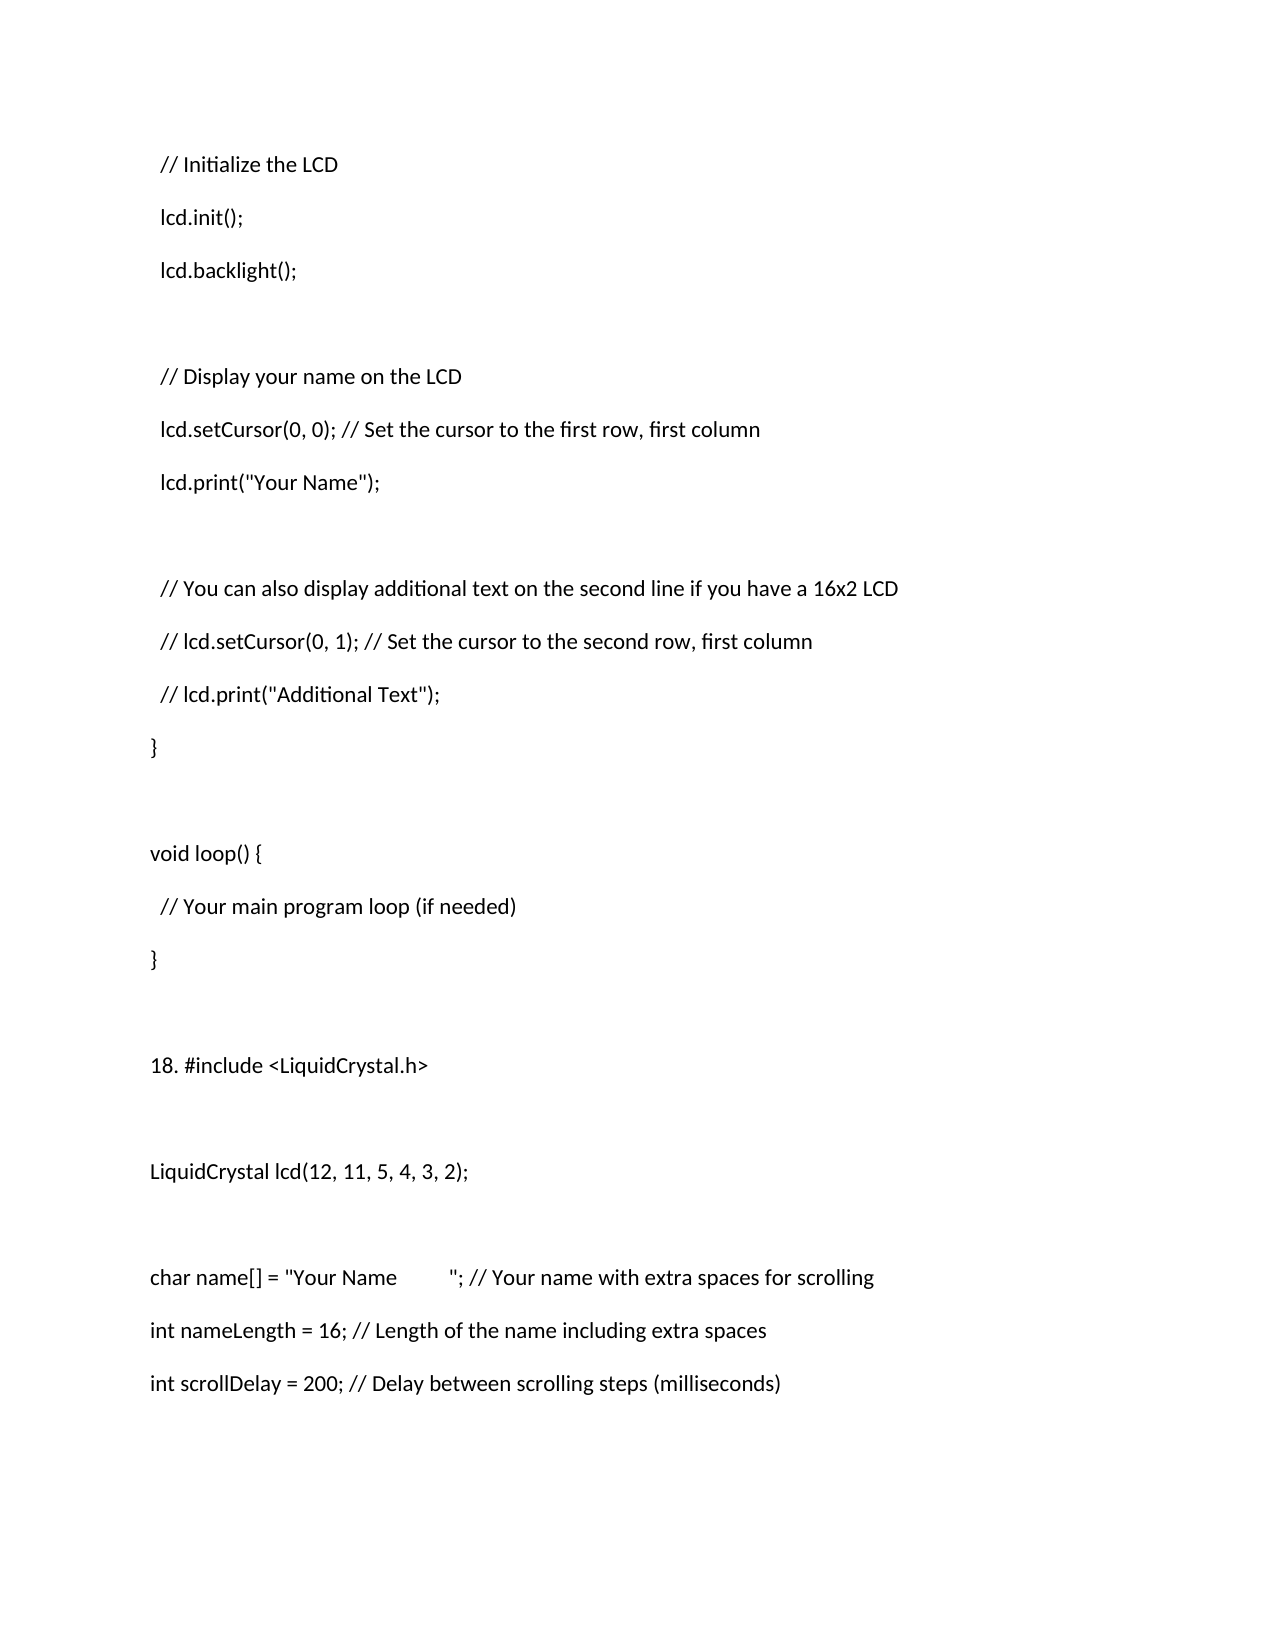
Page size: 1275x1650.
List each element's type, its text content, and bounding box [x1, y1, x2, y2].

text LiquidCrystal lcd(12, 11, 5, 4, 3, 2); [150, 1157, 1125, 1185]
text // Your main program loop (if needed) [150, 892, 1125, 920]
text lcd.backlight(); [150, 256, 1125, 284]
text // You can also display additional text on the second line if you have a 16x2 LCD [150, 574, 1125, 602]
text } [150, 945, 1125, 973]
text 18. #include <LiquidCrystal.h> [150, 1051, 1125, 1079]
text } [150, 733, 1125, 761]
text lcd.init(); [150, 203, 1125, 231]
text // Display your name on the LCD [150, 362, 1125, 390]
text // lcd.print("Additional Text"); [150, 680, 1125, 708]
text char name[] = "Your Name "; // Your name with extra spaces for scrolling [150, 1263, 1125, 1291]
text int scrollDelay = 200; // Delay between scrolling steps (milliseconds) [150, 1369, 1125, 1397]
text // lcd.setCursor(0, 1); // Set the cursor to the second row, first column [150, 627, 1125, 655]
text void loop() { [150, 839, 1125, 867]
text // Initialize the LCD [150, 150, 1125, 178]
text int nameLength = 16; // Length of the name including extra spaces [150, 1316, 1125, 1344]
text lcd.setCursor(0, 0); // Set the cursor to the first row, first column [150, 415, 1125, 443]
text lcd.print("Your Name"); [150, 468, 1125, 496]
